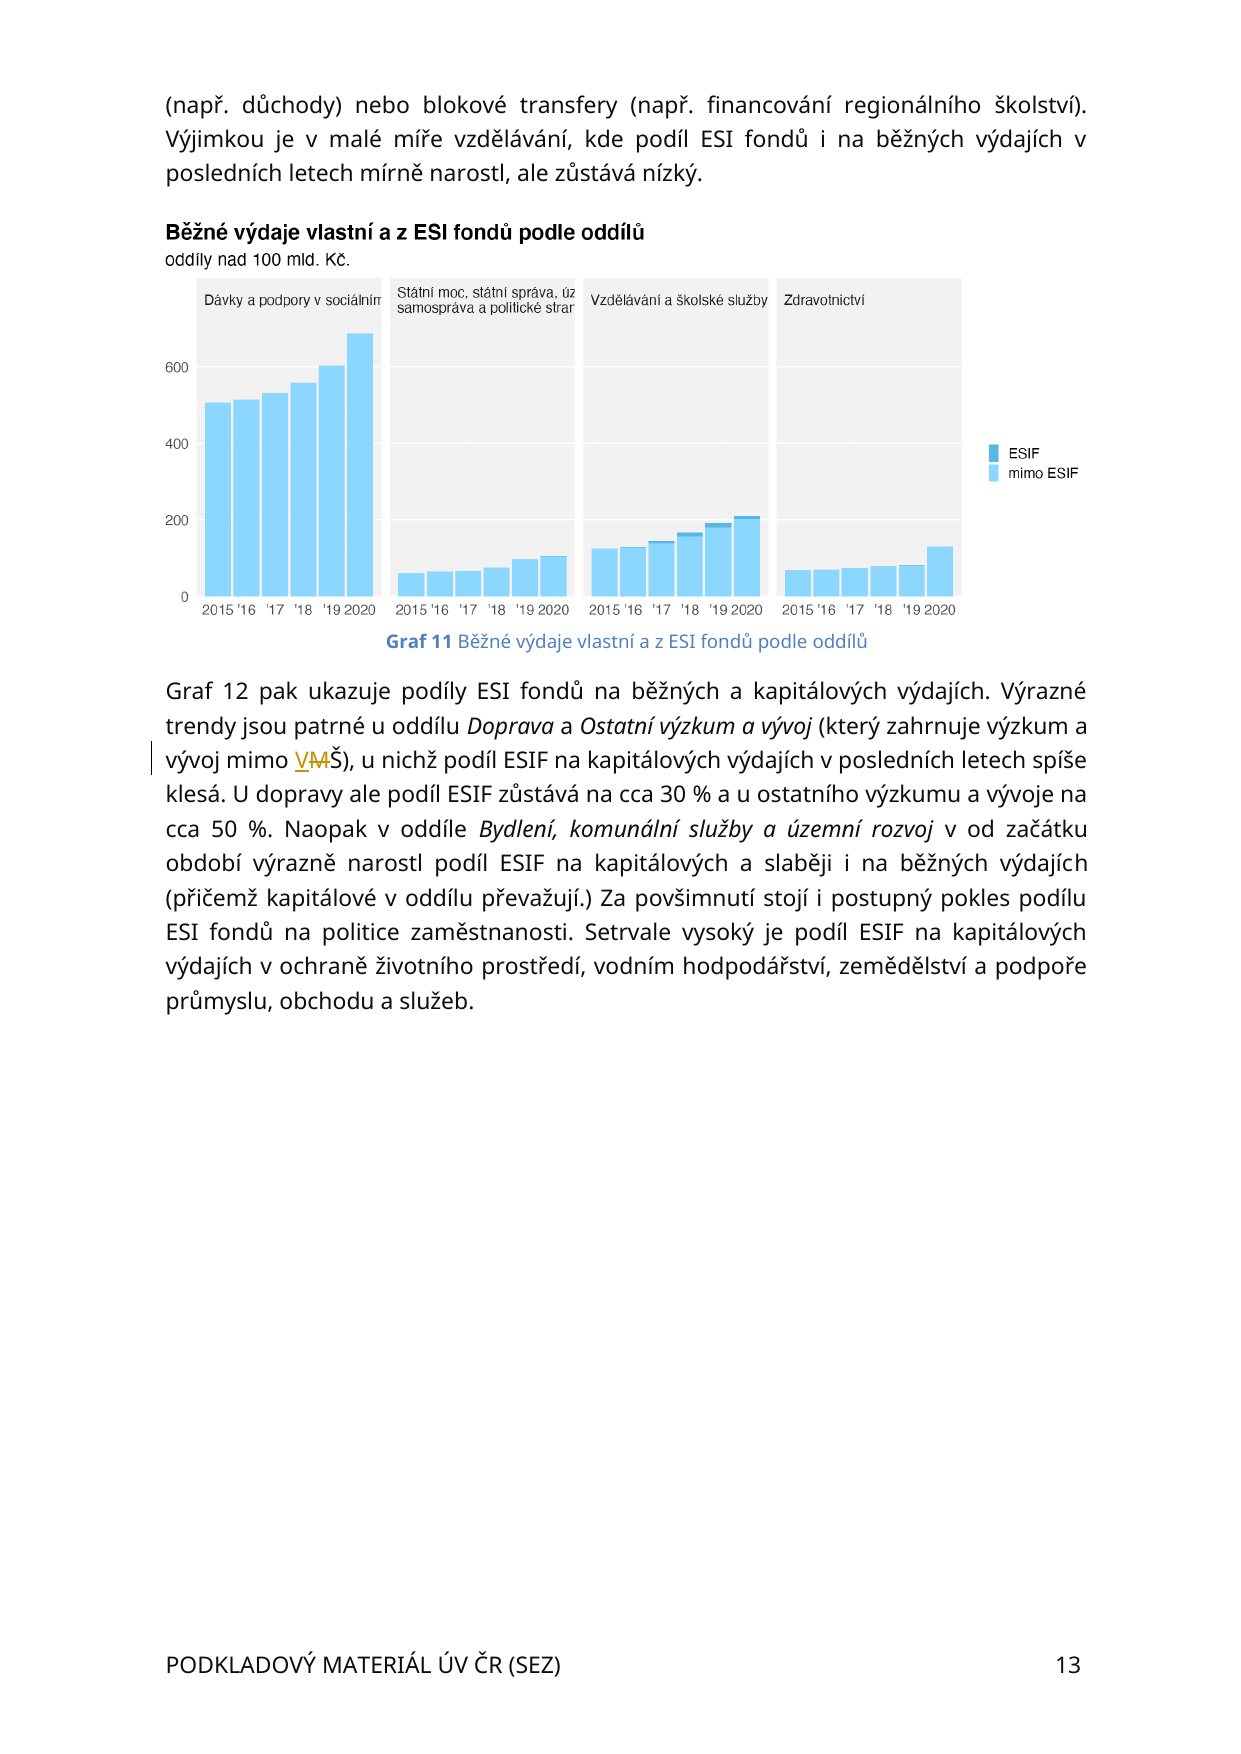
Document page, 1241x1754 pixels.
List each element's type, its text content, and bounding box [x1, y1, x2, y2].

text Graf 11 Běžné výdaje vlastní a z ESI fondů podle oddílů [165, 629, 1088, 654]
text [165, 89, 1088, 189]
text Graf 12 pak ukazuje podíly ESI fondů na běžných a kapitálových výdajích. Výrazné trendy jsou patrné u oddílu Doprava a Ostatní výzkum a vývoj (který zahrnuje výzkum a vývoj mimo Š), u nichž podíl ESIF na kapitálových výdajích v posledních letech spíše klesá. U dopravy ale podíl ESIF zůstává na cca 30 % a u ostatního výzkumu a vývoje na cca 50 %. Naopak v oddíle Bydlení, komunální služby a územní rozvoj v od začátku období výrazně narostl podíl ESIF na kapitálových a slaběji i na běžných výdajích (přičemž kapitálové v oddílu převažují.) Za povšimnutí stojí i postupný pokles podílu ESI fondů na politice zaměstnanosti. Setrvale vysoký je podíl ESIF na kapitálových výdajích v ochraně životního prostředí, vodním hodpodářství, zemědělství a podpoře průmyslu, obchodu a služeb. [165, 675, 1088, 1016]
picture [165, 204, 1087, 629]
